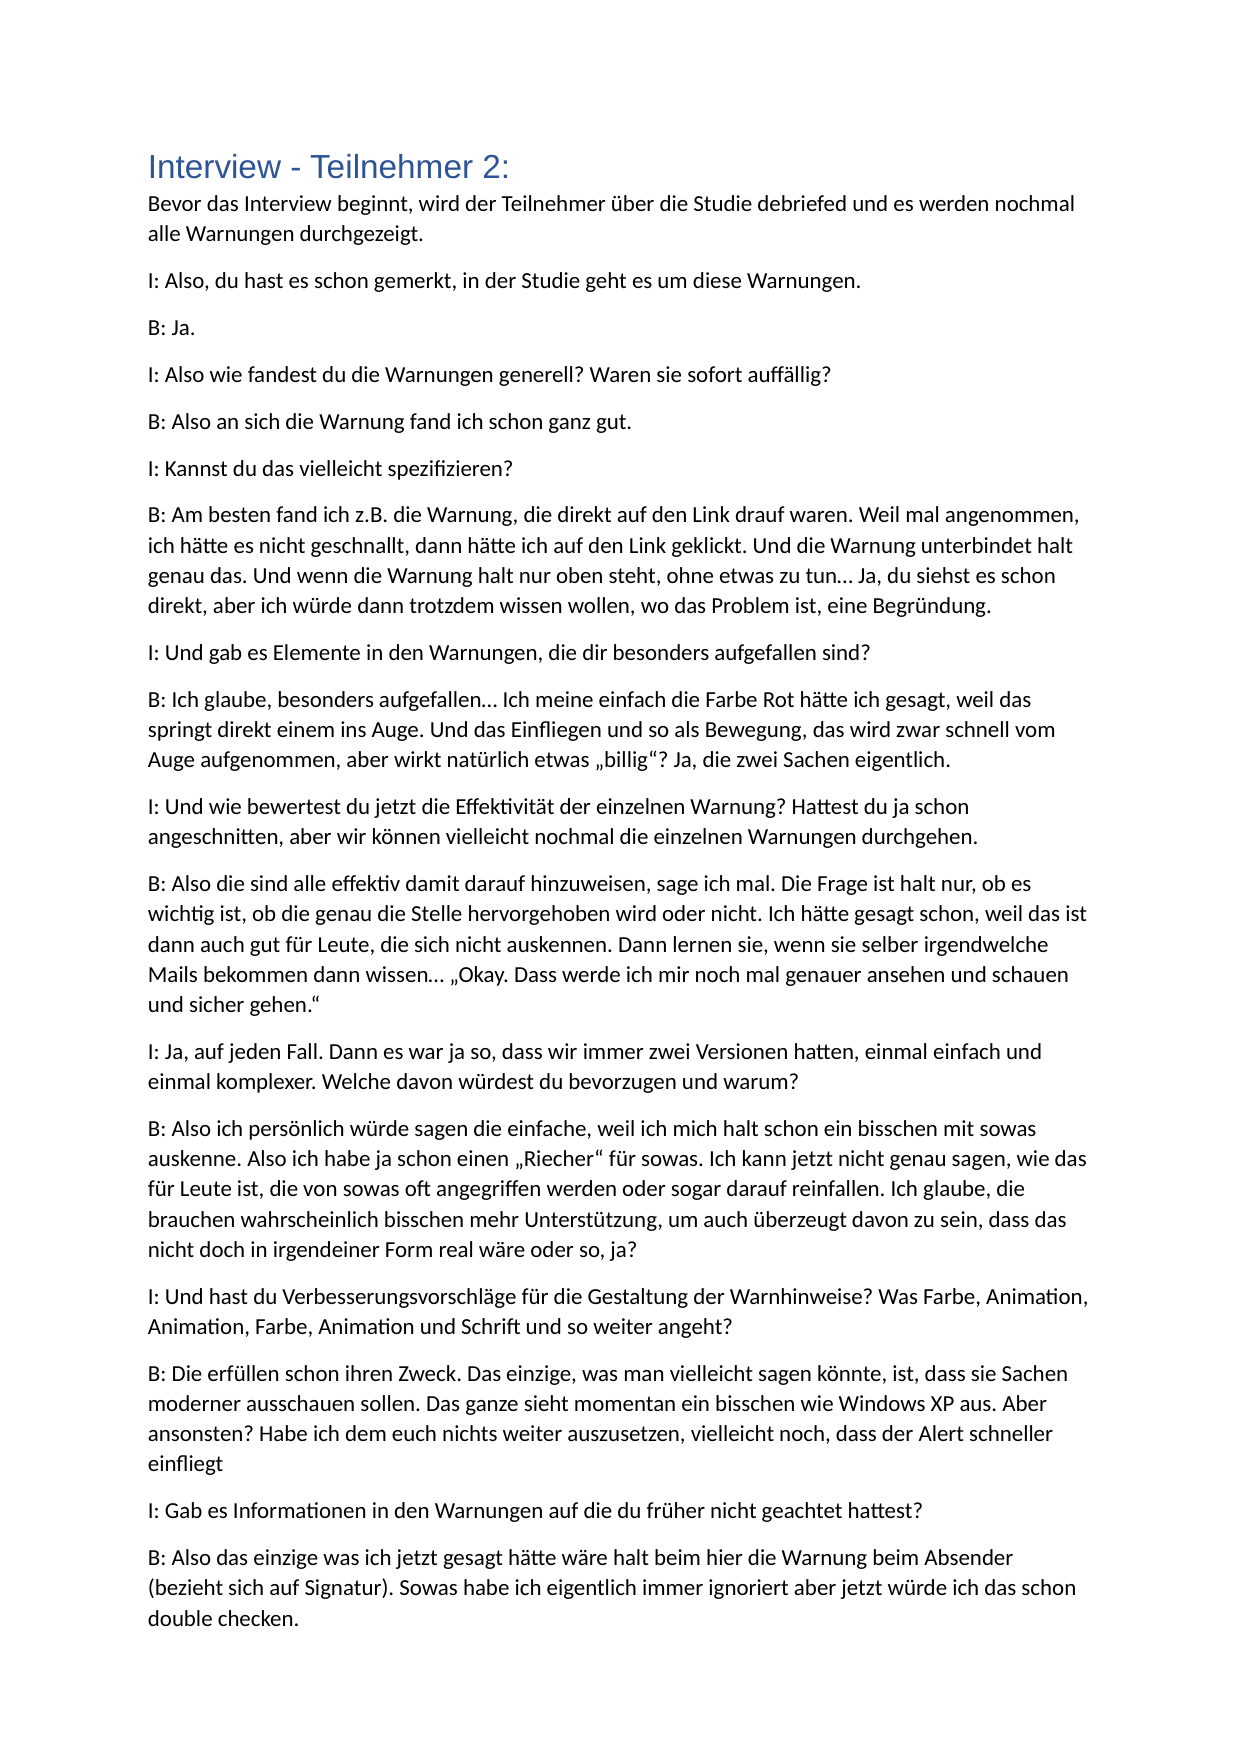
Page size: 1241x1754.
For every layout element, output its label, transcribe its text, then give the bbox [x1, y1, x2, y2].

text B: Also ich persönlich würde sagen die einfache, weil ich mich halt schon ein bisschen mit sowas auskenne. Also ich habe ja schon einen „Riecher“ für sowas. Ich kann jetzt nicht genau sagen, wie das für Leute ist, die von sowas oft angegriffen werden oder sogar darauf reinfallen. Ich glaube, die brauchen wahrscheinlich bisschen mehr Unterstützung, um auch überzeugt davon zu sein, dass das nicht doch in irgendeiner Form real wäre oder so, ja? [148, 1114, 1093, 1263]
text B: Also die sind alle effektiv damit darauf hinzuweisen, sage ich mal. Die Frage ist halt nur, ob es wichtig ist, ob die genau die Stelle hervorgehoben wird oder nicht. Ich hätte gesagt schon, weil das ist dann auch gut für Leute, die sich nicht auskennen. Dann lernen sie, wenn sie selber irgendwelche Mails bekommen dann wissen… „Okay. Dass werde ich mir noch mal genauer ansehen und schauen und sicher gehen.“ [148, 869, 1093, 1018]
text I: Kannst du das vielleicht spezifizieren? [148, 454, 1093, 482]
subtitle Interview - Teilnehmer 2: [148, 148, 1093, 186]
text I: Also, du hast es schon gemerkt, in der Studie geht es um diese Warnungen. [148, 266, 1093, 294]
text I: Also wie fandest du die Warnungen generell? Waren sie sofort auffällig? [148, 360, 1093, 388]
text B: Ja. [148, 313, 1093, 341]
text I: Und gab es Elemente in den Warnungen, die dir besonders aufgefallen sind? [148, 638, 1093, 666]
text B: Also das einzige was ich jetzt gesagt hätte wäre halt beim hier die Warnung beim Absender (bezieht sich auf Signatur). Sowas habe ich eigentlich immer ignoriert aber jetzt würde ich das schon double checken. [148, 1543, 1093, 1632]
text I: Ja, auf jeden Fall. Dann es war ja so, dass wir immer zwei Versionen hatten, einmal einfach und einmal komplexer. Welche davon würdest du bevorzugen und warum? [148, 1037, 1093, 1095]
text I: Gab es Informationen in den Warnungen auf die du früher nicht geachtet hattest? [148, 1496, 1093, 1524]
text B: Die erfüllen schon ihren Zweck. Das einzige, was man vielleicht sagen könnte, ist, dass sie Sachen moderner ausschauen sollen. Das ganze sieht momentan ein bisschen wie Windows XP aus. Aber ansonsten? Habe ich dem euch nichts weiter auszusetzen, vielleicht noch, dass der Alert schneller einfliegt [148, 1359, 1093, 1477]
text B: Am besten fand ich z.B. die Warnung, die direkt auf den Link drauf waren. Weil mal angenommen, ich hätte es nicht geschnallt, dann hätte ich auf den Link geklickt. Und die Warnung unterbindet halt genau das. Und wenn die Warnung halt nur oben steht, ohne etwas zu tun… Ja, du siehst es schon direkt, aber ich würde dann trotzdem wissen wollen, wo das Problem ist, eine Begründung. [148, 501, 1093, 619]
text B: Ich glaube, besonders aufgefallen… Ich meine einfach die Farbe Rot hätte ich gesagt, weil das springt direkt einem ins Auge. Und das Einfliegen und so als Bewegung, das wird zwar schnell vom Auge aufgenommen, aber wirkt natürlich etwas „billig“? Ja, die zwei Sachen eigentlich. [148, 685, 1093, 773]
text B: Also an sich die Warnung fand ich schon ganz gut. [148, 407, 1093, 435]
text I: Und hast du Verbesserungsvorschläge für die Gestaltung der Warnhinweise? Was Farbe, Animation, Animation, Farbe, Animation und Schrift und so weiter angeht? [148, 1282, 1093, 1340]
text I: Und wie bewertest du jetzt die Effektivität der einzelnen Warnung? Hattest du ja schon angeschnitten, aber wir können vielleicht nochmal die einzelnen Warnungen durchgehen. [148, 792, 1093, 850]
text Bevor das Interview beginnt, wird der Teilnehmer über die Studie debriefed und es werden nochmal alle Warnungen durchgezeigt. [148, 189, 1093, 247]
